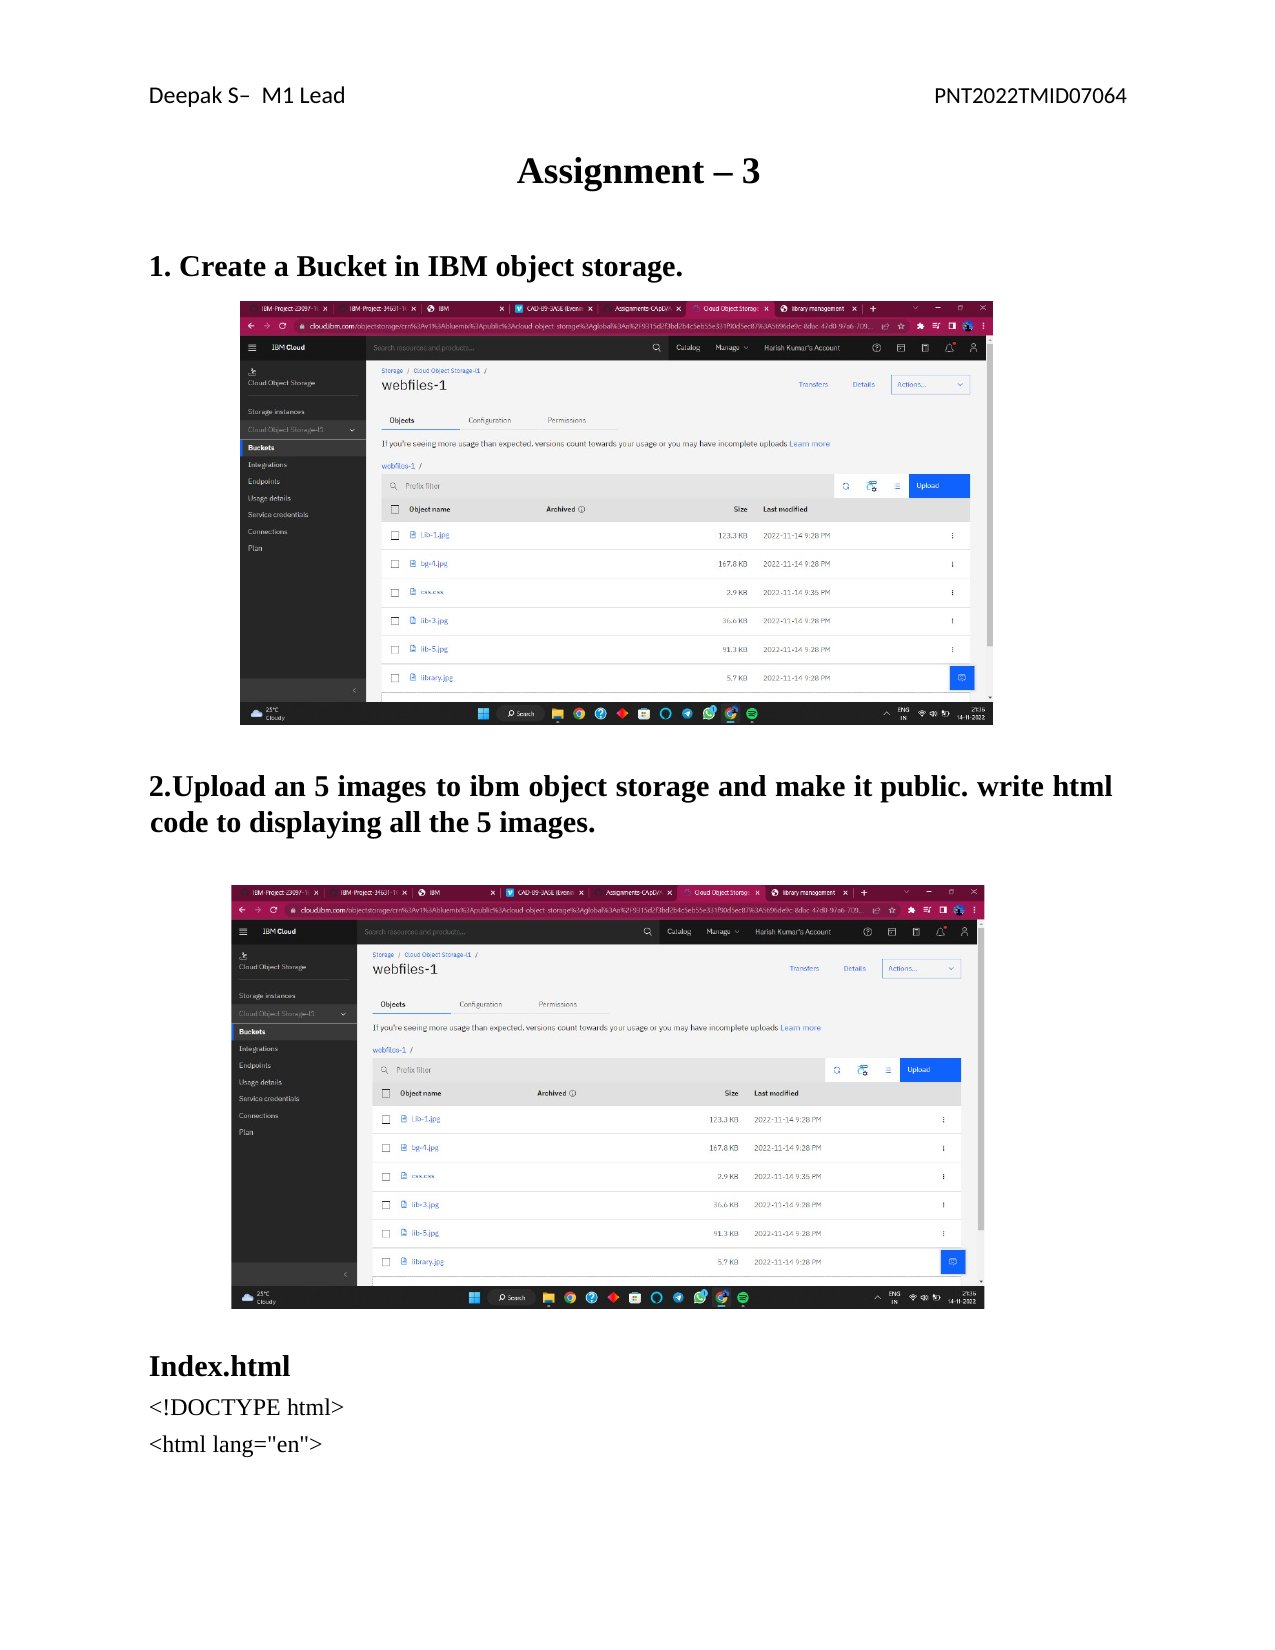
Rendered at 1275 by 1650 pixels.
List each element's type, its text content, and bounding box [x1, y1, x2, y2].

text <!DOCTYPE html> [149, 1393, 1139, 1420]
subtitle Create a Bucket in IBM object storage. [149, 248, 1139, 283]
title Assignment – 3 [514, 148, 762, 191]
list Upload an 5 images to ibm object storage and make it public. write html code to displaying all the 5 images. [149, 768, 1122, 839]
picture [231, 885, 985, 1309]
subtitle Index.html [149, 1348, 1139, 1383]
picture [240, 301, 993, 725]
text <html lang="en"> [149, 1431, 1139, 1458]
